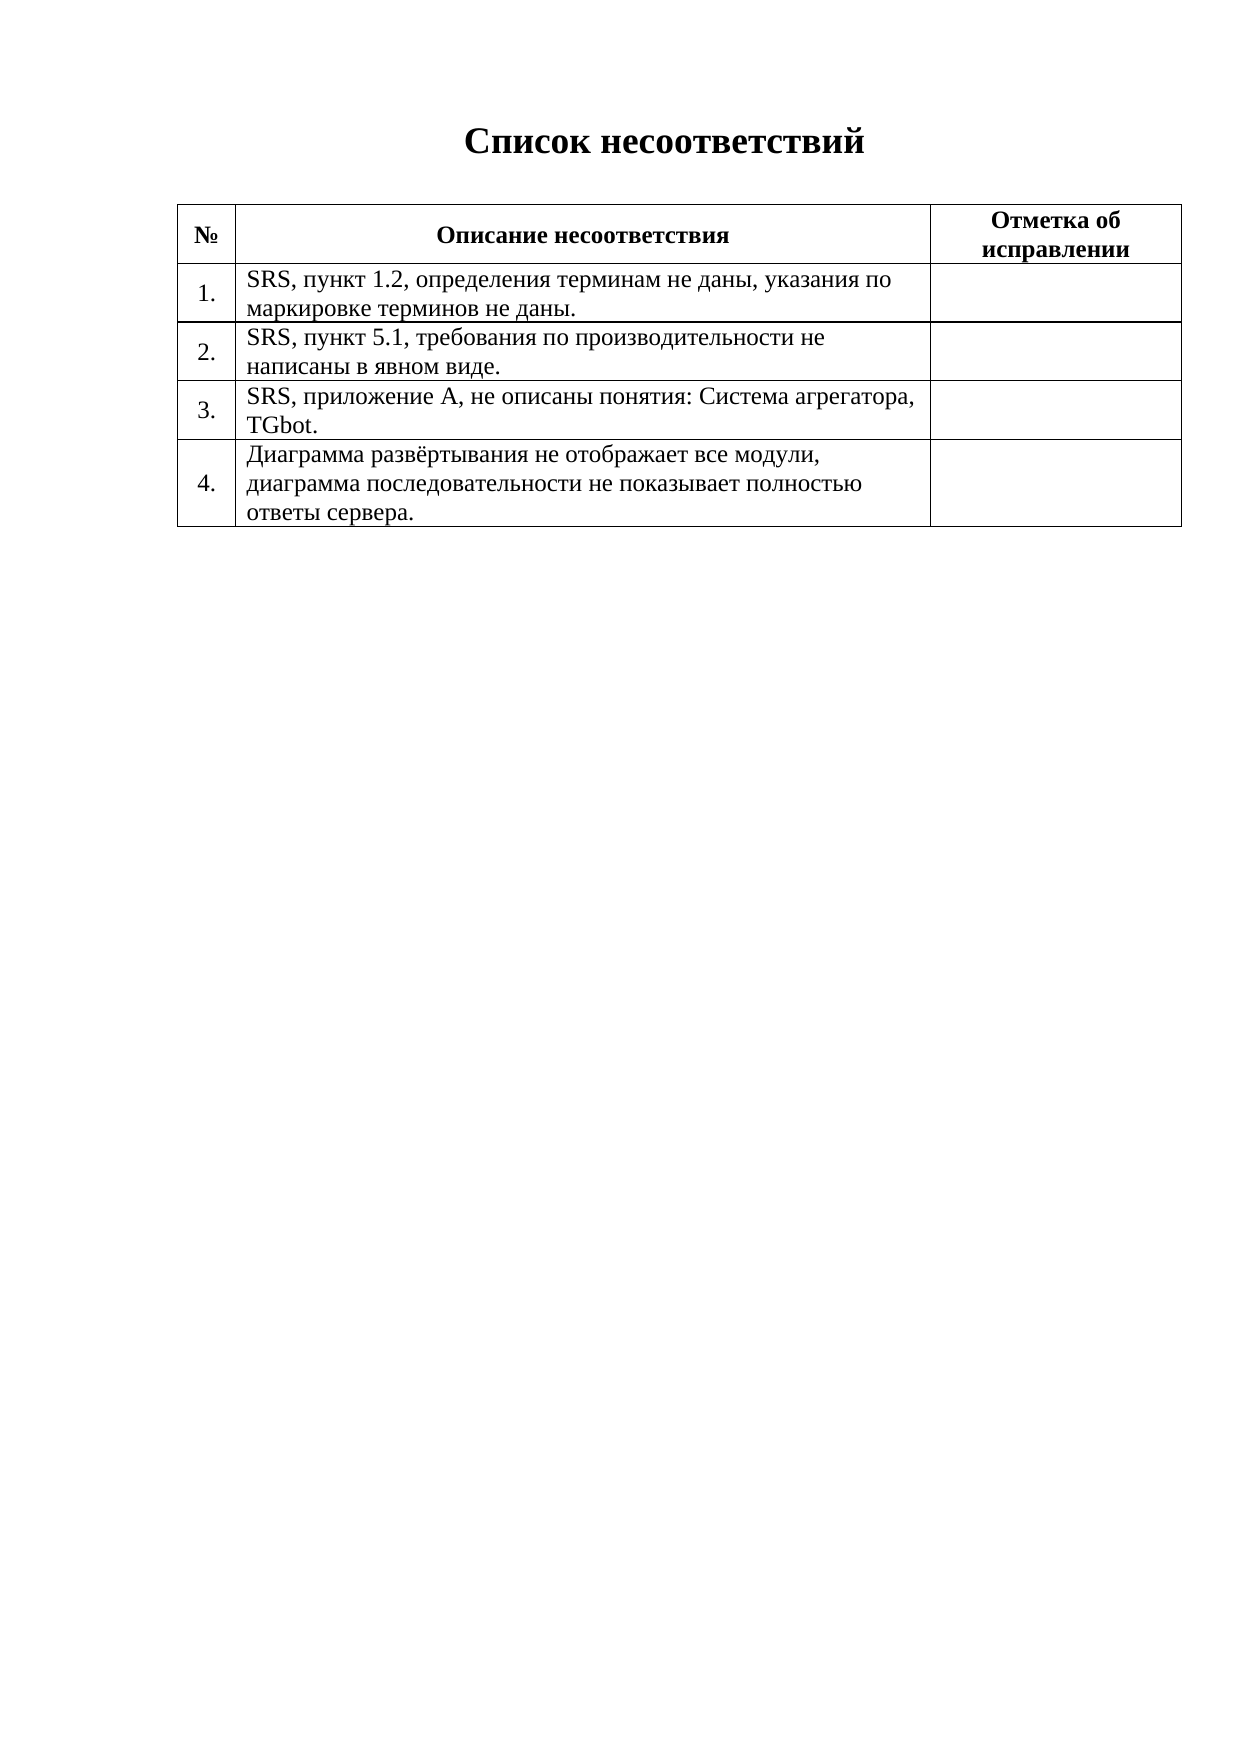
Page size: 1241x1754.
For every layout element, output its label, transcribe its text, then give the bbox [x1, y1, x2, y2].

table_cell [931, 264, 1181, 321]
table_header Описание несоответствия [236, 205, 930, 263]
table_cell 1. [178, 264, 235, 321]
table_header № [178, 205, 235, 263]
text Список несоответствий [177, 118, 1152, 161]
table_cell SRS, пункт 5.1, требования по производительности не написаны в явном виде. [236, 323, 930, 380]
table_header Отметка об исправлении [931, 205, 1181, 263]
table_cell [931, 323, 1181, 380]
table_cell SRS, пункт 1.2, определения терминам не даны, указания по маркировке терминов не даны. [236, 264, 930, 321]
table_cell 3. [178, 381, 235, 438]
table_cell 2. [178, 323, 235, 380]
table_cell [931, 440, 1181, 526]
table_cell Диаграмма развёртывания не отображает все модули, диаграмма последовательности не показывает полностью ответы сервера. [236, 440, 930, 526]
table_cell 4. [178, 440, 235, 526]
table_cell SRS, приложение А, не описаны понятия: Система агрегатора, TGbot. [236, 381, 930, 438]
table_cell [931, 381, 1181, 438]
